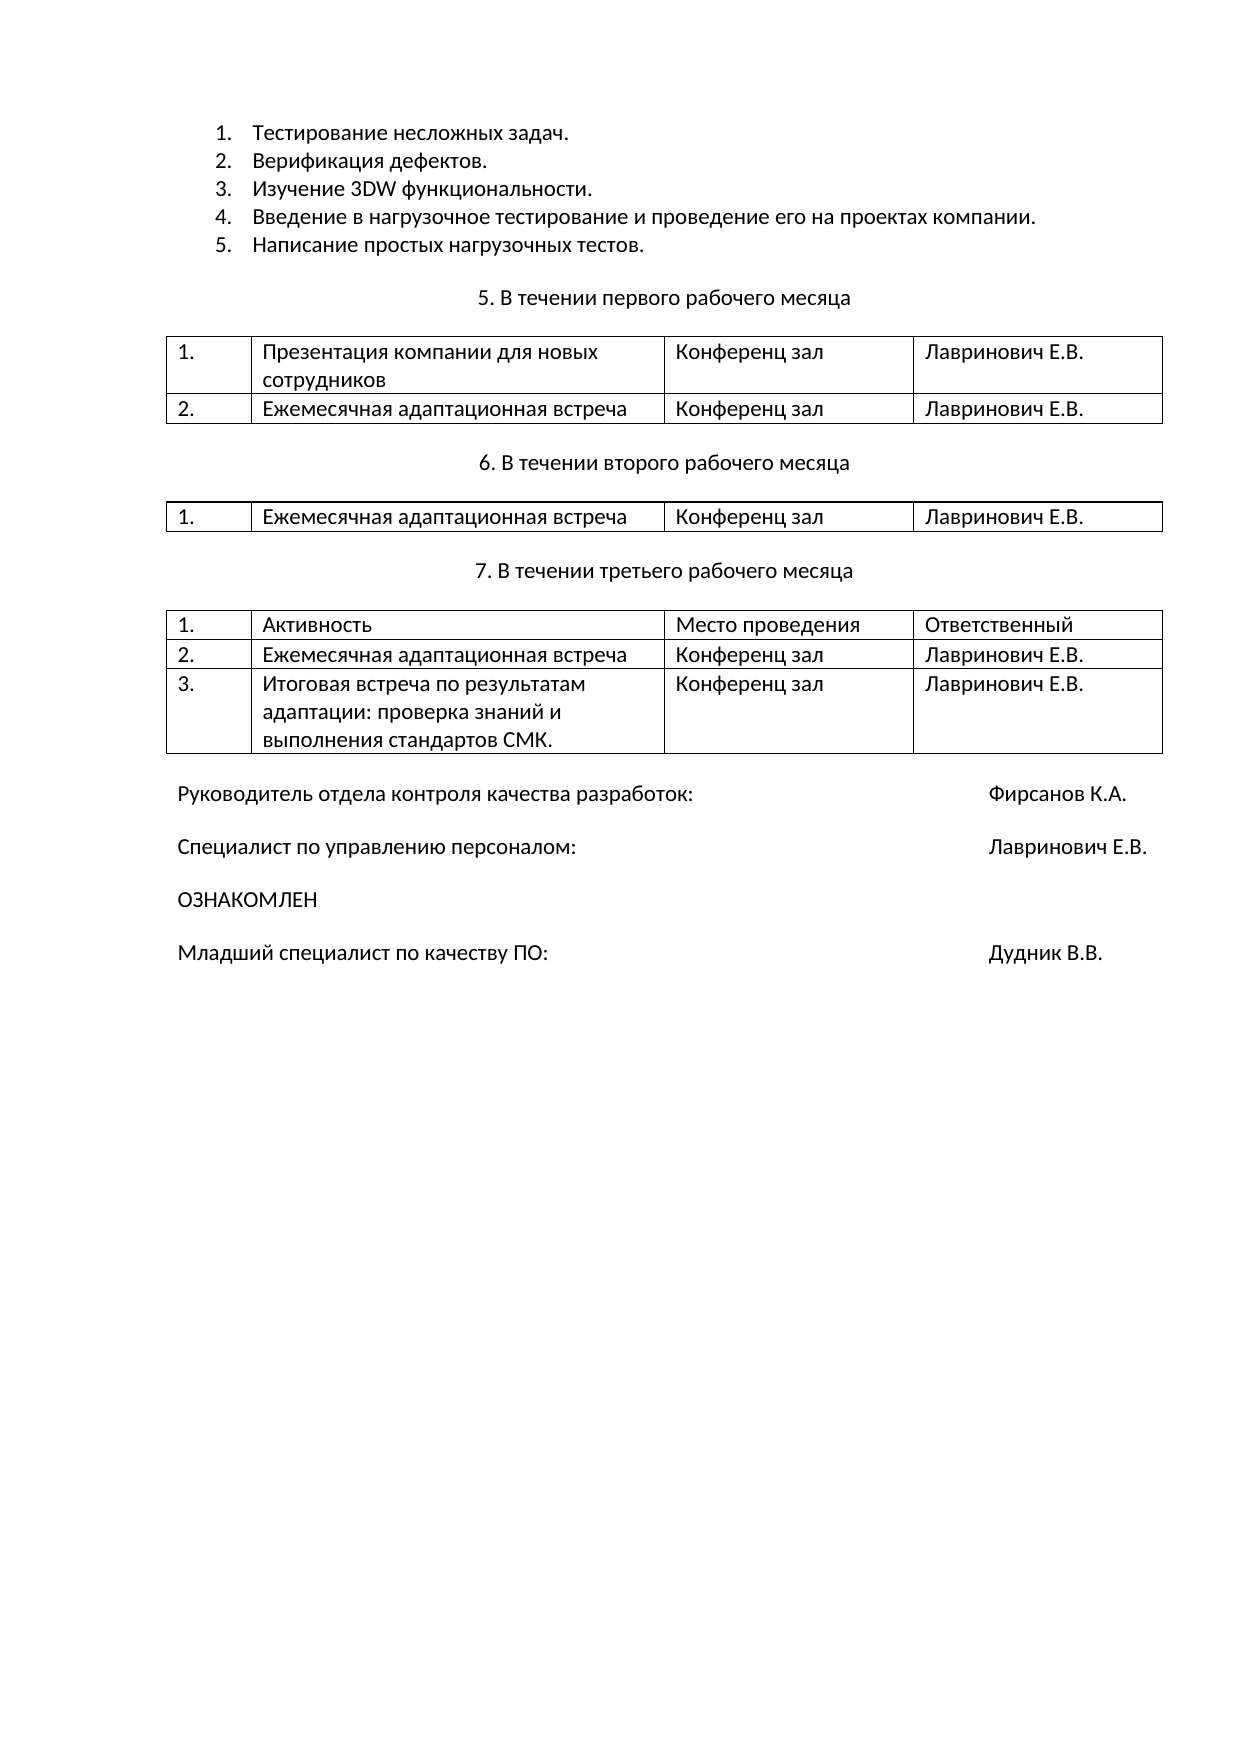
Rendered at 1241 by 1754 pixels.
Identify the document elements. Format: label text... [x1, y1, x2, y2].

text 6. В течении второго рабочего месяца [177, 448, 1152, 476]
text Руководитель отдела контроля качества разработок: Фирсанов К.А. [177, 779, 1152, 807]
table_cell 2. [167, 394, 251, 422]
table_cell Лавринович Е.В. [914, 669, 1162, 753]
text 7. В течении третьего рабочего месяца [177, 557, 1152, 584]
table_header Лавринович Е.В. [914, 503, 1162, 531]
table_cell 3. [167, 669, 251, 753]
table_cell Итоговая встреча по результатам адаптации: проверка знаний и выполнения стандартов СМК. [252, 669, 664, 753]
table_cell Ежемесячная адаптационная встреча [252, 394, 664, 422]
list Верификация дефектов. [215, 146, 1152, 174]
text Специалист по управлению персоналом: Лавринович Е.В. [177, 832, 1152, 860]
table_header 1. [167, 503, 251, 531]
table_header 1. [167, 611, 251, 639]
table_header 1. [167, 337, 251, 393]
table_cell Лавринович Е.В. [914, 640, 1162, 668]
table_cell 2. [167, 640, 251, 668]
text Младший специалист по качеству ПО: Дудник В.В. [177, 938, 1152, 966]
table_header Конференц зал [665, 337, 913, 393]
table_cell Конференц зал [665, 669, 913, 753]
table_cell Конференц зал [665, 640, 913, 668]
text 5. В течении первого рабочего месяца [177, 283, 1152, 311]
list Изучение 3DW функциональности. [215, 174, 1152, 202]
list Тестирование несложных задач. [215, 118, 1152, 146]
table_header Ответственный [914, 611, 1162, 639]
table_cell Лавринович Е.В. [914, 394, 1162, 422]
table_cell Конференц зал [665, 394, 913, 422]
table_header Ежемесячная адаптационная встреча [252, 503, 664, 531]
text ОЗНАКОМЛЕН [177, 885, 1152, 913]
table_header Конференц зал [665, 503, 913, 531]
table_header Активность [252, 611, 664, 639]
table_header Лавринович Е.В. [914, 337, 1162, 393]
table_header Презентация компании для новых сотрудников [252, 337, 664, 393]
table_cell Ежемесячная адаптационная встреча [252, 640, 664, 668]
list Введение в нагрузочное тестирование и проведение его на проектах компании. [215, 202, 1152, 230]
table_header Место проведения [665, 611, 913, 639]
list Написание простых нагрузочных тестов. [215, 230, 1152, 258]
